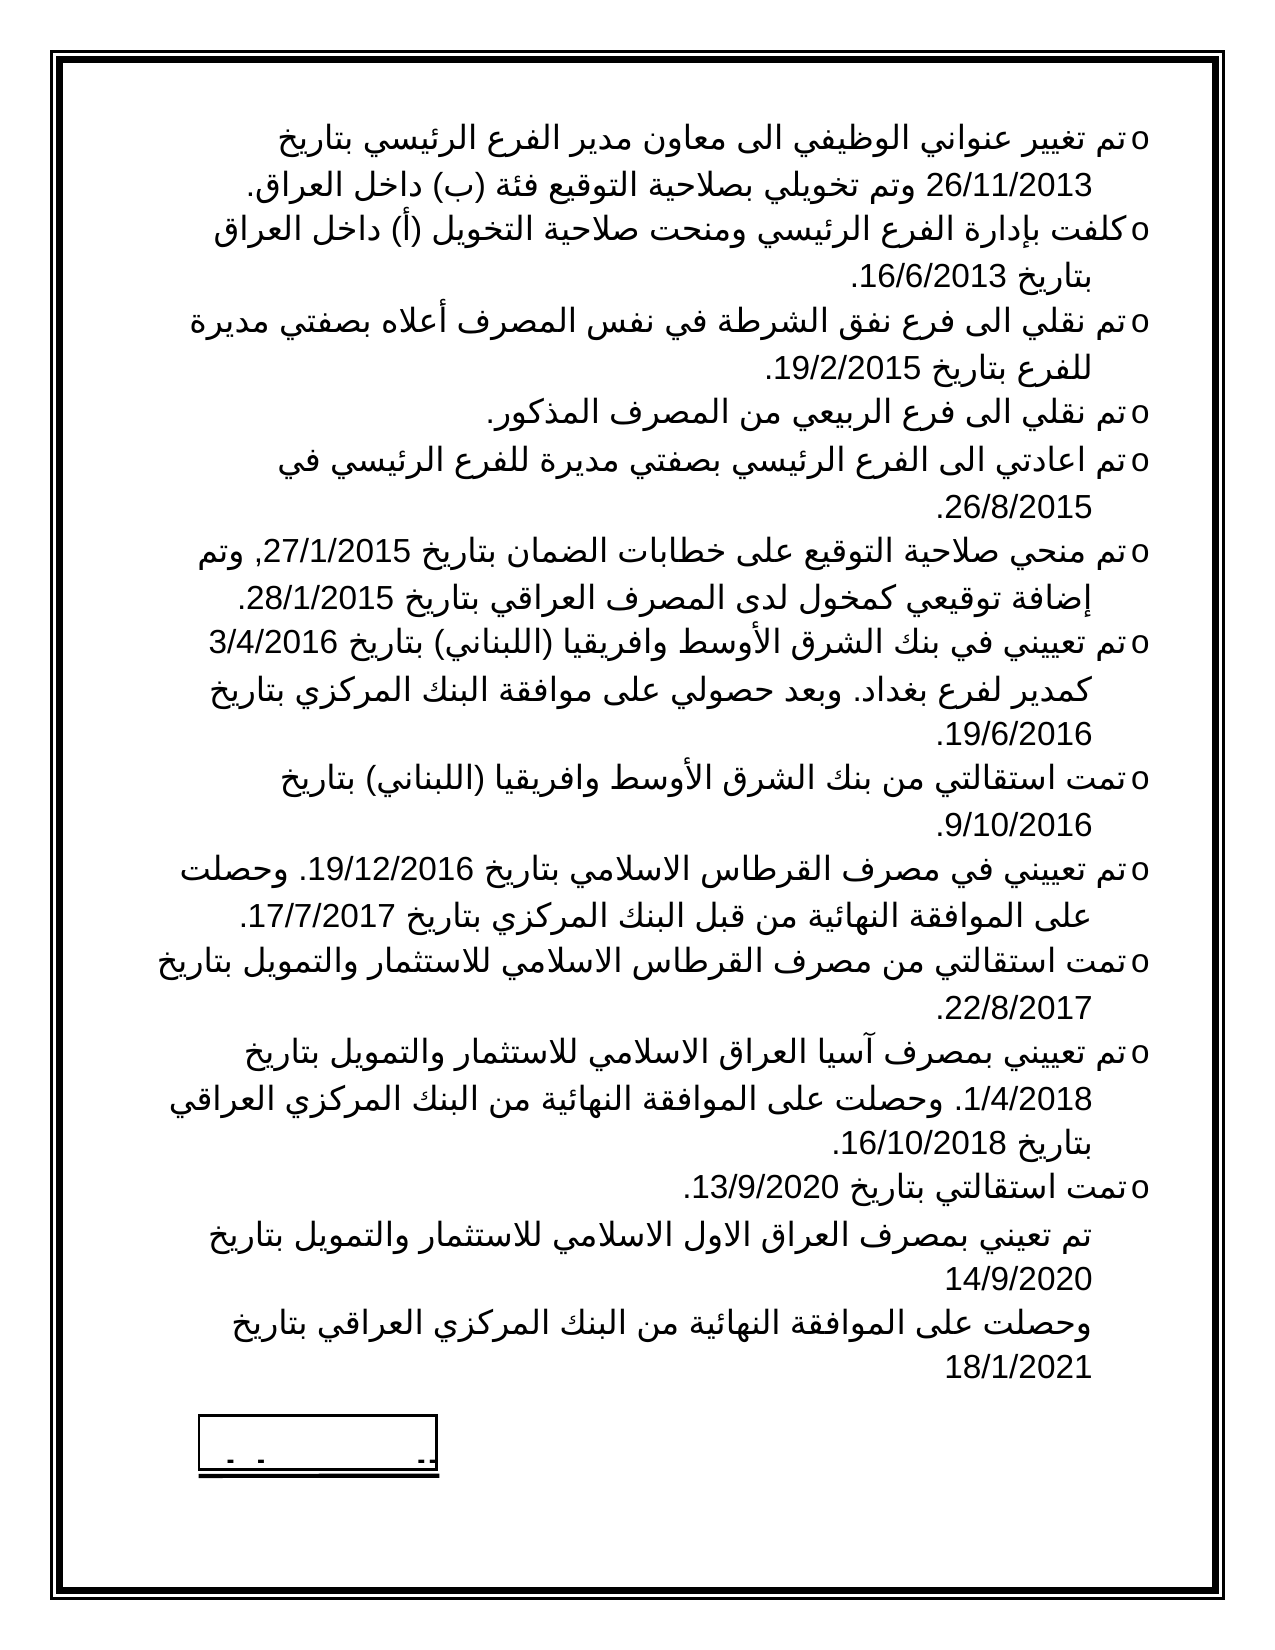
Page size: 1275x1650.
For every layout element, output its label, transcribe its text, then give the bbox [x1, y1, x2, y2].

list تم نقلي الى فرع الربيعي من المصرف المذكور. [148, 392, 1130, 433]
list تم نقلي الى فرع نفق الشرطة في نفس المصرف أعلاه بصفتي مديرة للفرع بتاريخ 19/2/2015. [148, 301, 1130, 386]
list تم منحي صلاحية التوقيع على خطابات الضمان بتاريخ 27/1/2015, وتم إضافة توقيعي كمخول لدى المصرف العراقي بتاريخ 28/1/2015. [148, 531, 1130, 617]
list كلفت بإدارة الفرع الرئيسي ومنحت صلاحية التخويل (أ) داخل العراق بتاريخ 16/6/2013. [148, 209, 1130, 295]
list تم تعييني بمصرف آسيا العراق الاسلامي للاستثمار والتمويل بتاريخ 1/4/2018. وحصلت على الموافقة النهائية من البنك المركزي العراقي بتاريخ 16/10/2018. [148, 1032, 1130, 1162]
list تمت استقالتي بتاريخ 13/9/2020. [148, 1167, 1130, 1209]
text وحصلت على الموافقة النهائية من البنك المركزي العراقي بتاريخ 18/1/2021 [148, 1303, 1093, 1386]
list تم تغيير عنواني الوظيفي الى معاون مدير الفرع الرئيسي بتاريخ 26/11/2013 وتم تخويلي بصلاحية التوقيع فئة (ب) داخل العراق. [148, 118, 1130, 204]
text تم تعيني بمصرف العراق الاول الاسلامي للاستثمار والتمويل بتاريخ 14/9/2020 [148, 1215, 1093, 1298]
list تم تعييني في مصرف القرطاس الاسلامي بتاريخ 19/12/2016. وحصلت على الموافقة النهائية من قبل البنك المركزي بتاريخ 17/7/2017. [148, 849, 1130, 935]
list تم اعادتي الى الفرع الرئيسي بصفتي مديرة للفرع الرئيسي في 26/8/2015. [148, 440, 1130, 525]
list تمت استقالتي من مصرف القرطاس الاسلامي للاستثمار والتمويل بتاريخ 22/8/2017. [148, 941, 1130, 1026]
list تم تعييني في بنك الشرق الأوسط وافريقيا (اللبناني) بتاريخ 3/4/2016 كمدير لفرع بغداد. وبعد حصولي على موافقة البنك المركزي بتاريخ 19/6/2016. [148, 622, 1130, 752]
list تمت استقالتي من بنك الشرق الأوسط وافريقيا (اللبناني) بتاريخ 9/10/2016. [148, 758, 1130, 843]
